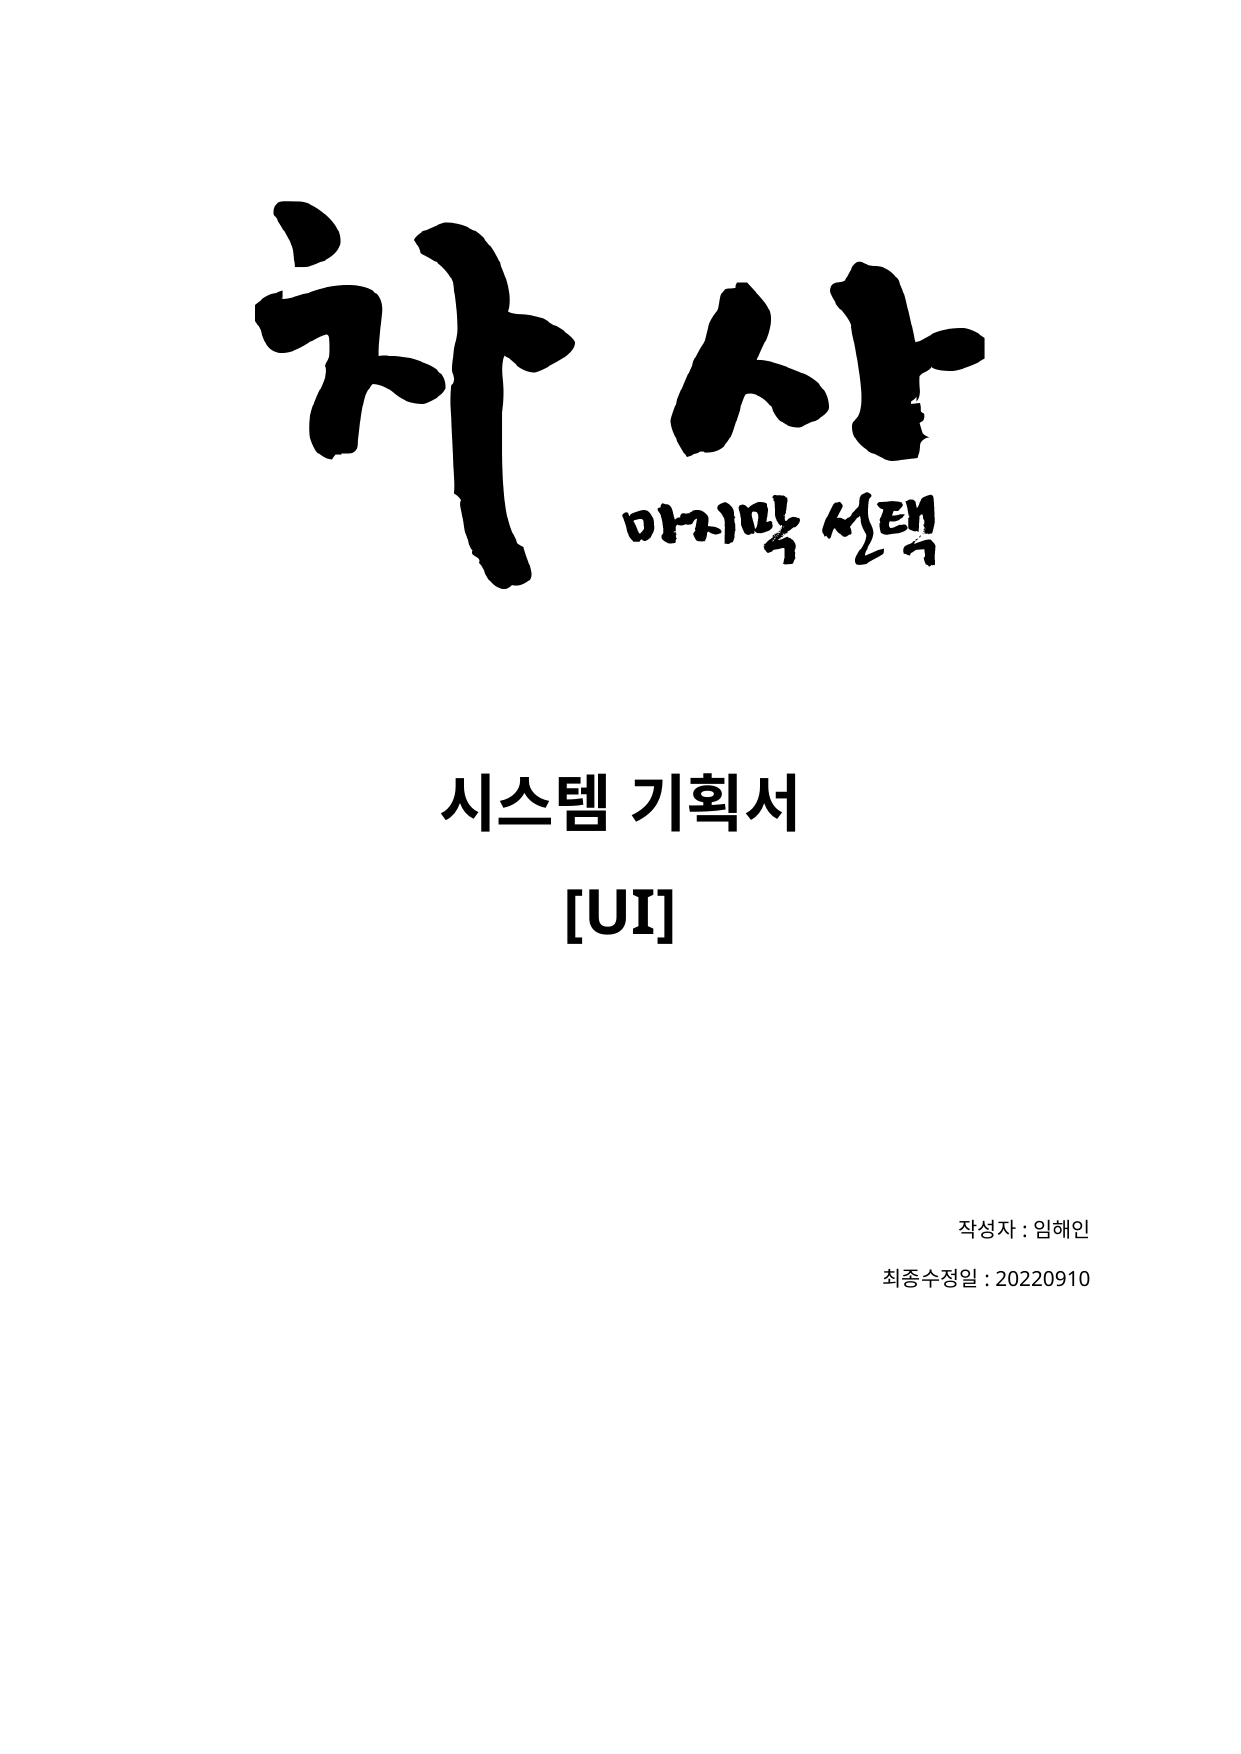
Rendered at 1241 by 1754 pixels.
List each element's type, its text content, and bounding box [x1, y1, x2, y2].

text 최종수정일 : 20220910 [150, 1262, 1090, 1293]
picture [150, 177, 1091, 627]
text [UI] [150, 868, 1090, 953]
text 시스템 기획서 [150, 754, 1090, 844]
text 작성자 : 임해인 [150, 1213, 1090, 1243]
